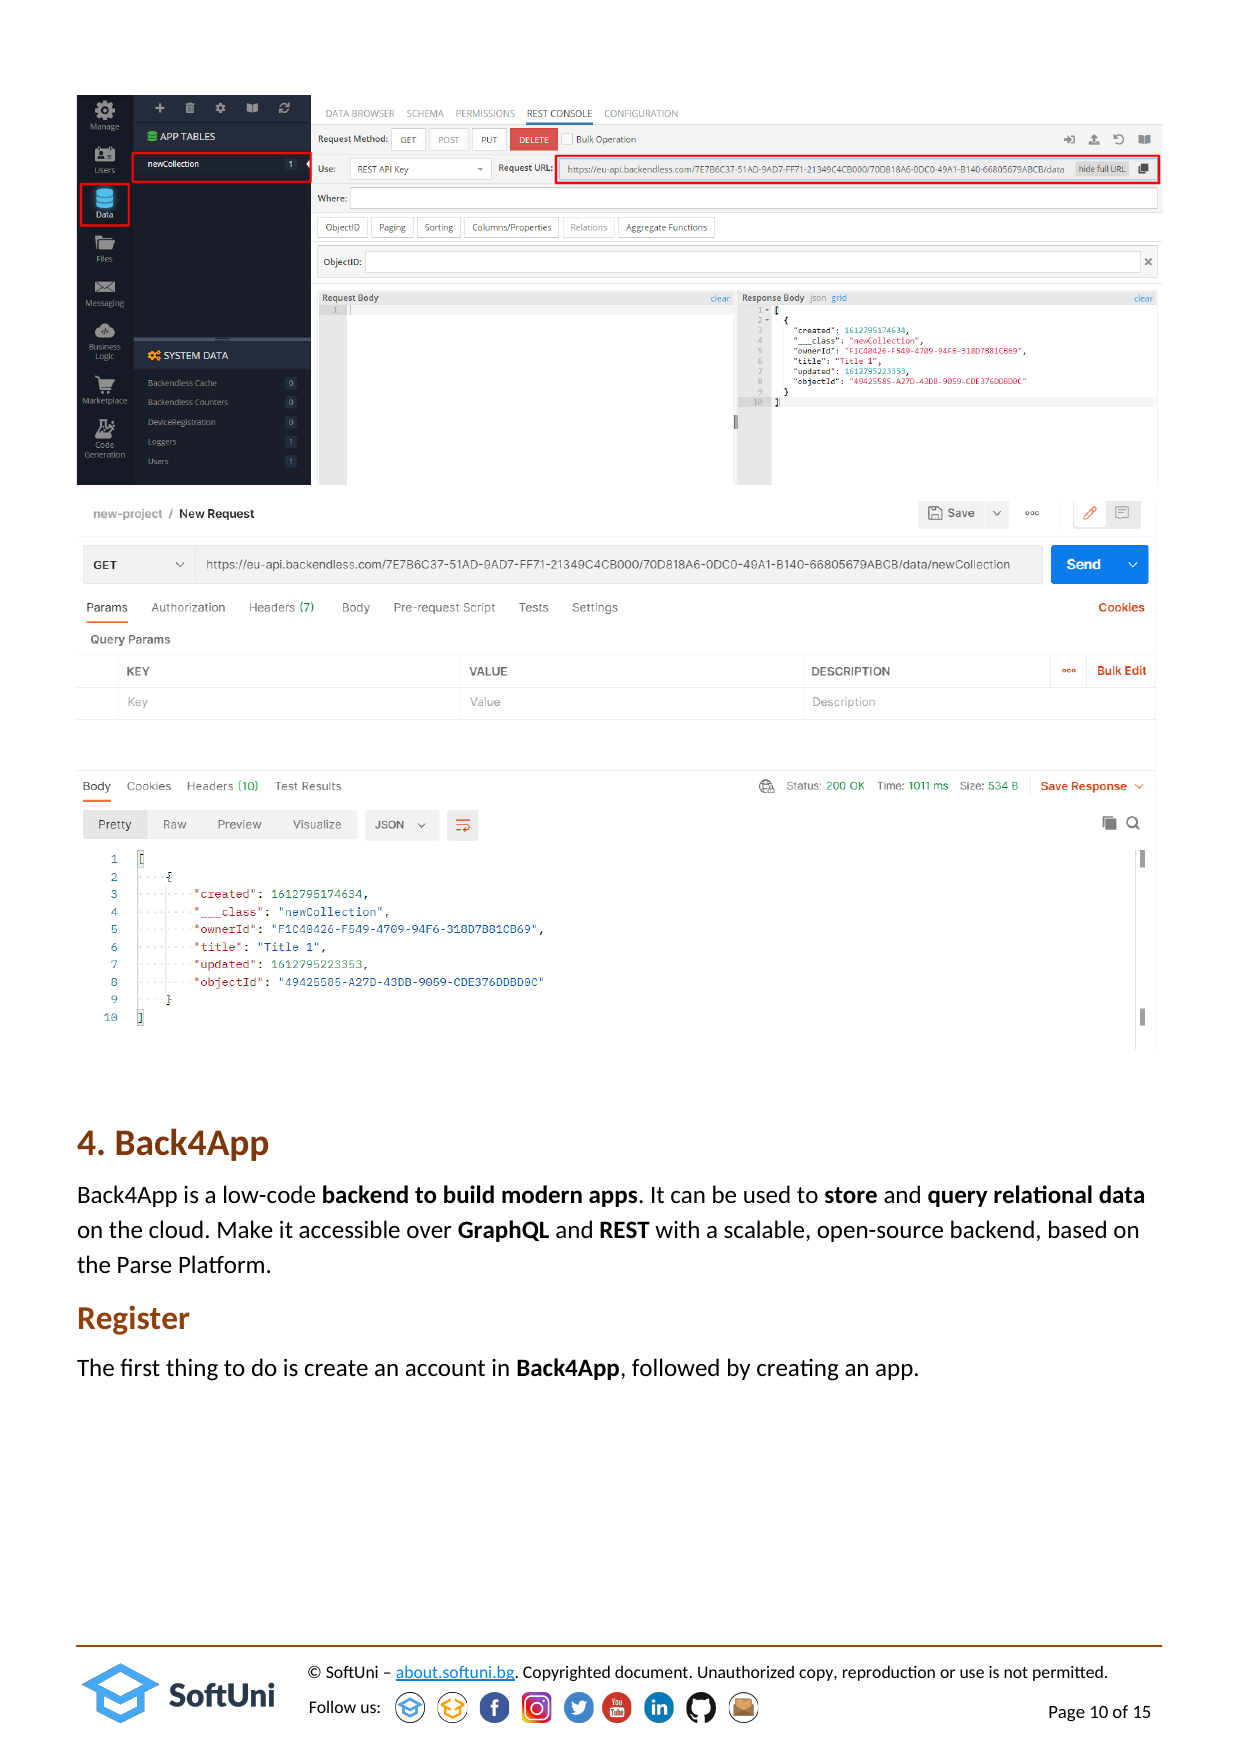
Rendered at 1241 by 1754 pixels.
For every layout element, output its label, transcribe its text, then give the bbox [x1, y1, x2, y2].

picture [686, 1692, 716, 1723]
picture [665, 1692, 674, 1701]
picture [522, 1692, 552, 1723]
text Back4App is a low-code backend to build modern apps. It can be used to store and query relational data on the cloud. Make it accessible over GraphQL and REST with a scalable, open-source backend, based on the Parse Platform. [77, 1179, 1163, 1280]
picture [437, 1692, 468, 1723]
text The first thing to do is create an account in Back4App, followed by creating an app. [77, 1352, 1163, 1383]
picture [665, 1714, 674, 1723]
subtitle Back4App [77, 1118, 1163, 1164]
picture [644, 1714, 653, 1723]
picture [658, 1705, 667, 1714]
picture [644, 1692, 653, 1701]
picture [602, 1692, 632, 1723]
picture [75, 1658, 281, 1729]
subtitle Register [77, 1297, 1163, 1338]
picture [564, 1692, 594, 1723]
picture [479, 1692, 510, 1723]
picture [76, 501, 1163, 1049]
picture [76, 95, 1163, 485]
picture [395, 1692, 425, 1723]
picture [728, 1692, 759, 1723]
